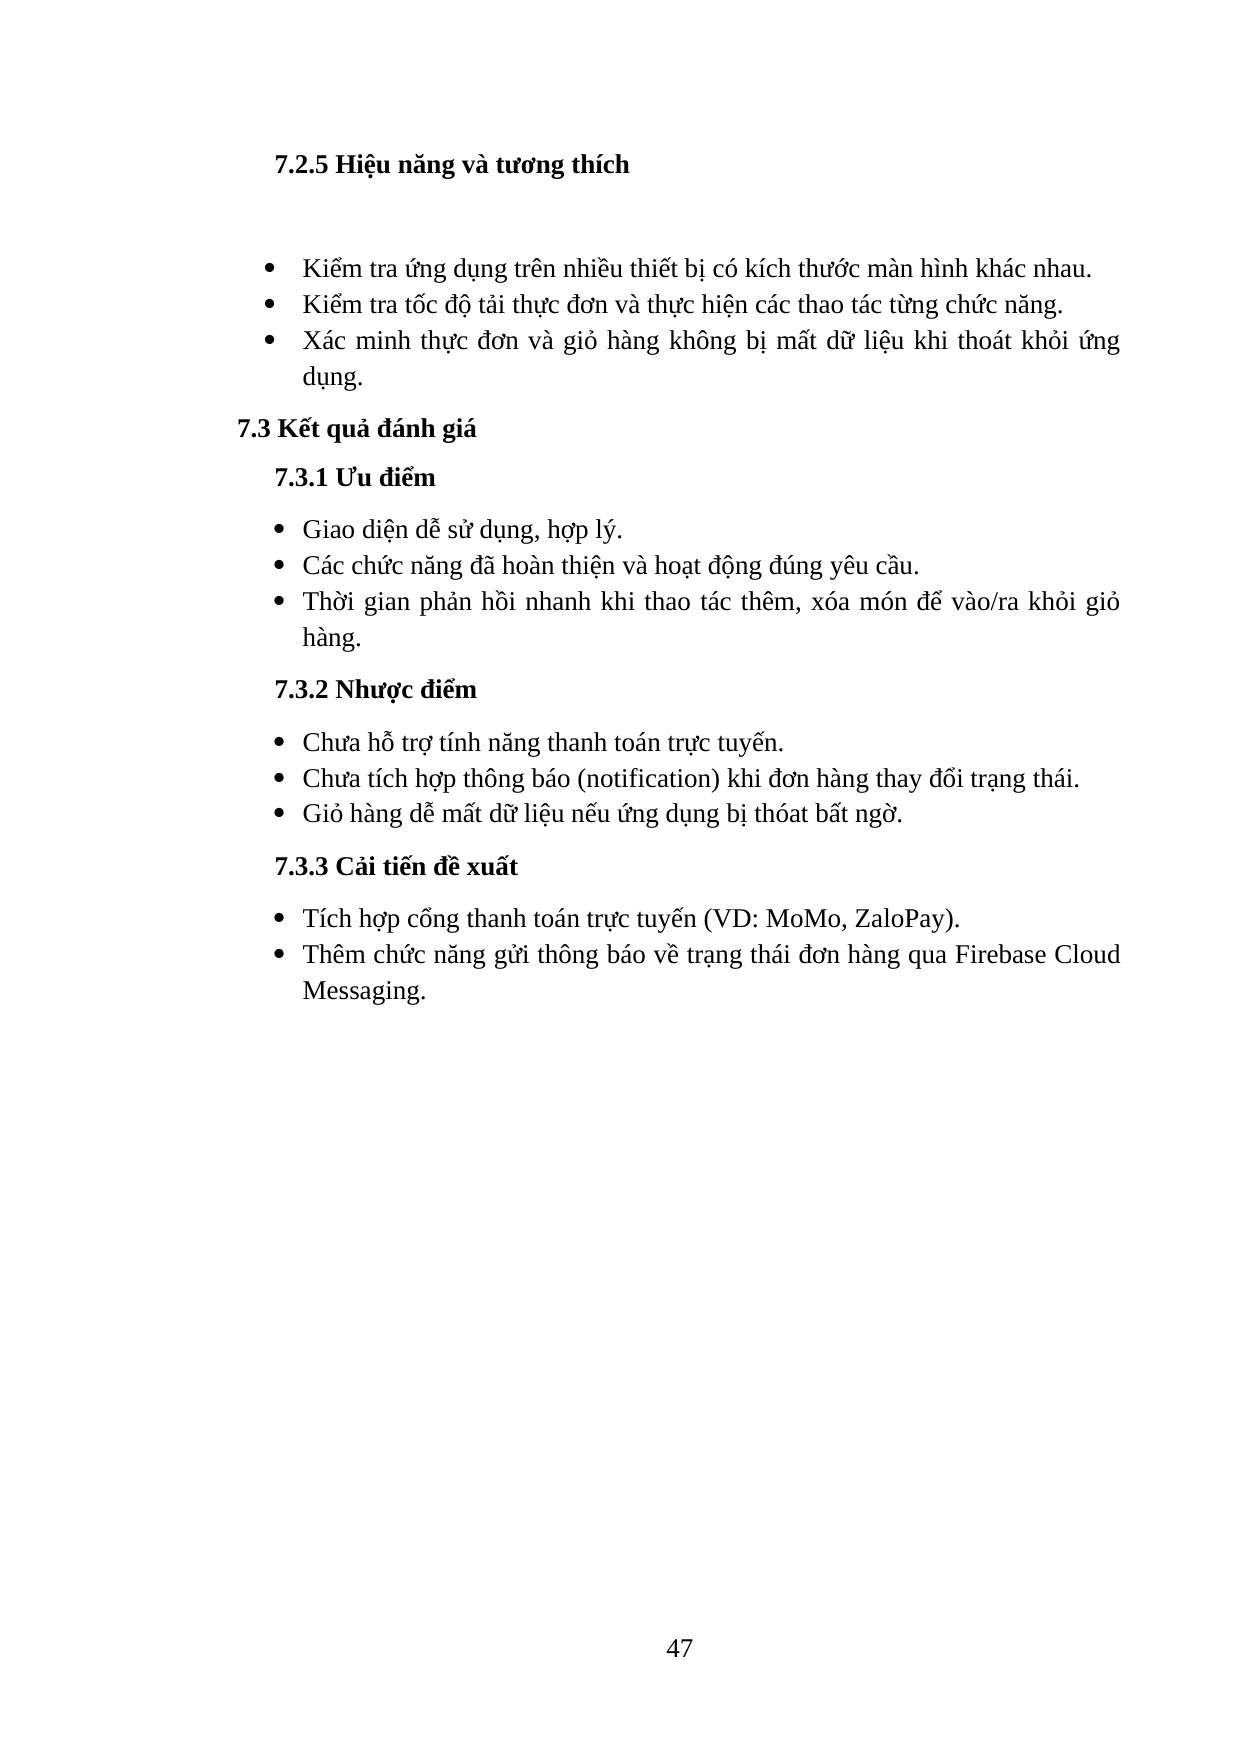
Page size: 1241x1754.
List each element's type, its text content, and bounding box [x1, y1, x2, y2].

text 7.2.5 Hiệu năng và tương thích [274, 148, 1122, 179]
list Giao diện dễ sử dụng, hợp lý. [274, 513, 1122, 544]
text 7.3 Kết quả đánh giá [237, 413, 1122, 444]
list Thời gian phản hồi nhanh khi thao tác thêm, xóa món để vào/ra khỏi giỏ hàng. [274, 585, 1122, 652]
list Chưa hỗ trợ tính năng thanh toán trực tuyến. [274, 726, 1122, 757]
list Giỏ hàng dễ mất dữ liệu nếu ứng dụng bị thóat bất ngờ. [274, 798, 1122, 829]
text 7.3.1 Ưu điểm [274, 461, 1122, 492]
list Các chức năng đã hoàn thiện và hoạt động đúng yêu cầu. [274, 549, 1122, 580]
list Chưa tích hợp thông báo (notification) khi đơn hàng thay đổi trạng thái. [274, 762, 1122, 793]
text 7.3.2 Nhược điểm [274, 673, 1122, 704]
list Kiểm tra ứng dụng trên nhiều thiết bị có kích thước màn hình khác nhau. [265, 252, 1122, 284]
list Thêm chức năng gửi thông báo về trạng thái đơn hàng qua Firebase Cloud Messaging. [274, 938, 1122, 1006]
text 7.3.3 Cải tiến đề xuất [274, 850, 1122, 881]
list Xác minh thực đơn và giỏ hàng không bị mất dữ liệu khi thoát khỏi ứng dụng. [265, 324, 1122, 391]
list Kiểm tra tốc độ tải thực đơn và thực hiện các thao tác từng chức năng. [265, 288, 1122, 320]
list Tích hợp cổng thanh toán trực tuyến (VD: MoMo, ZaloPay). [274, 903, 1122, 934]
